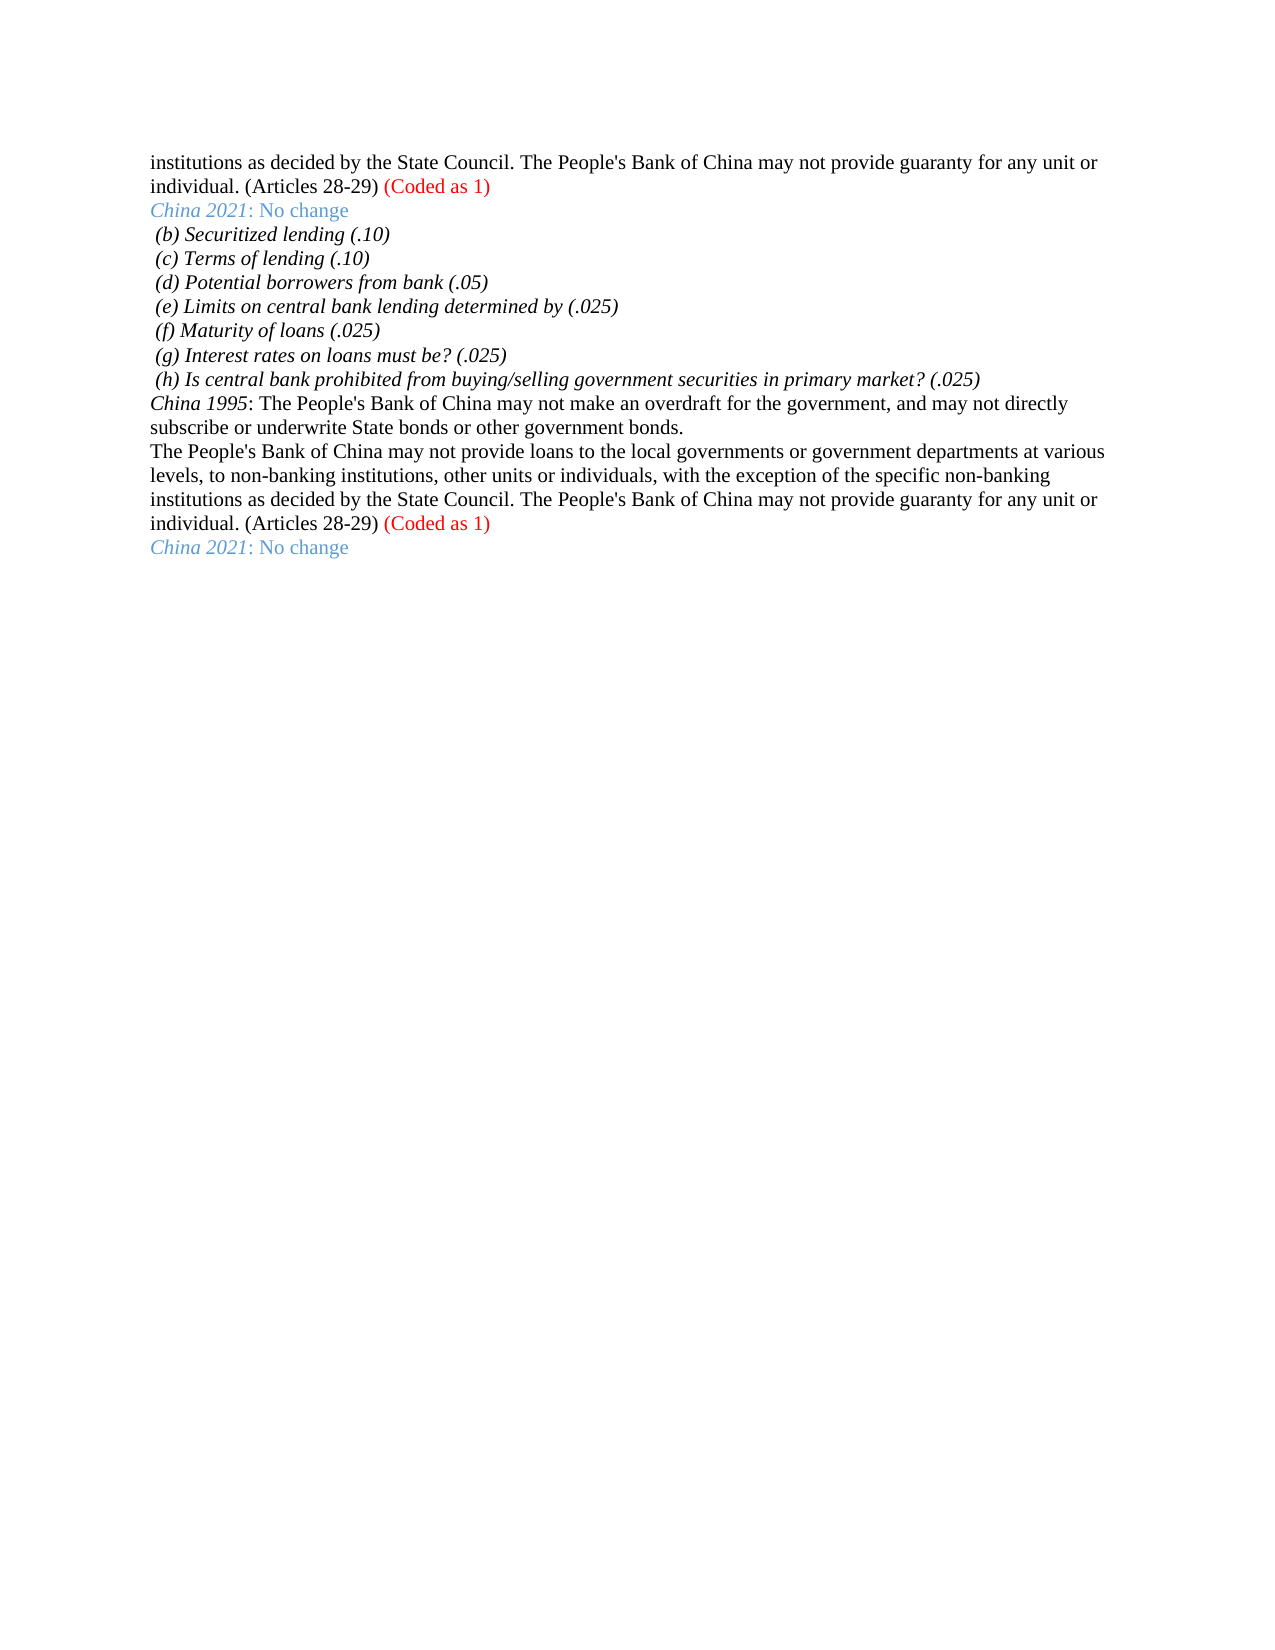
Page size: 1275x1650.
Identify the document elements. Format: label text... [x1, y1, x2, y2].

text (e) Limits on central bank lending determined by (.025) [150, 294, 1125, 318]
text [150, 150, 1125, 198]
text China 2021: No change [150, 198, 1125, 222]
text (c) Terms of lending (.10) [150, 246, 1125, 270]
text (b) Securitized lending (.10) [150, 222, 1125, 246]
text China 2021: No change [150, 535, 1125, 559]
text (g) Interest rates on loans must be? (.025) [150, 342, 1125, 367]
text (d) Potential borrowers from bank (.05) [150, 270, 1125, 294]
text (f) Maturity of loans (.025) [150, 318, 1125, 342]
text (h) Is central bank prohibited from buying/selling government securities in primary market? (.025) China 1995: The People's Bank of China may not make an overdraft for the government, and may not directly subscribe or underwrite State bonds or other government bonds. The People's Bank of China may not provide loans to the local governments or government departments at various levels, to non-banking institutions, other units or individuals, with the exception of the specific non-banking institutions as decided by the State Council. The People's Bank of China may not provide guaranty for any unit or individual. (Articles 28-29) (Coded as 1) [150, 367, 1125, 535]
